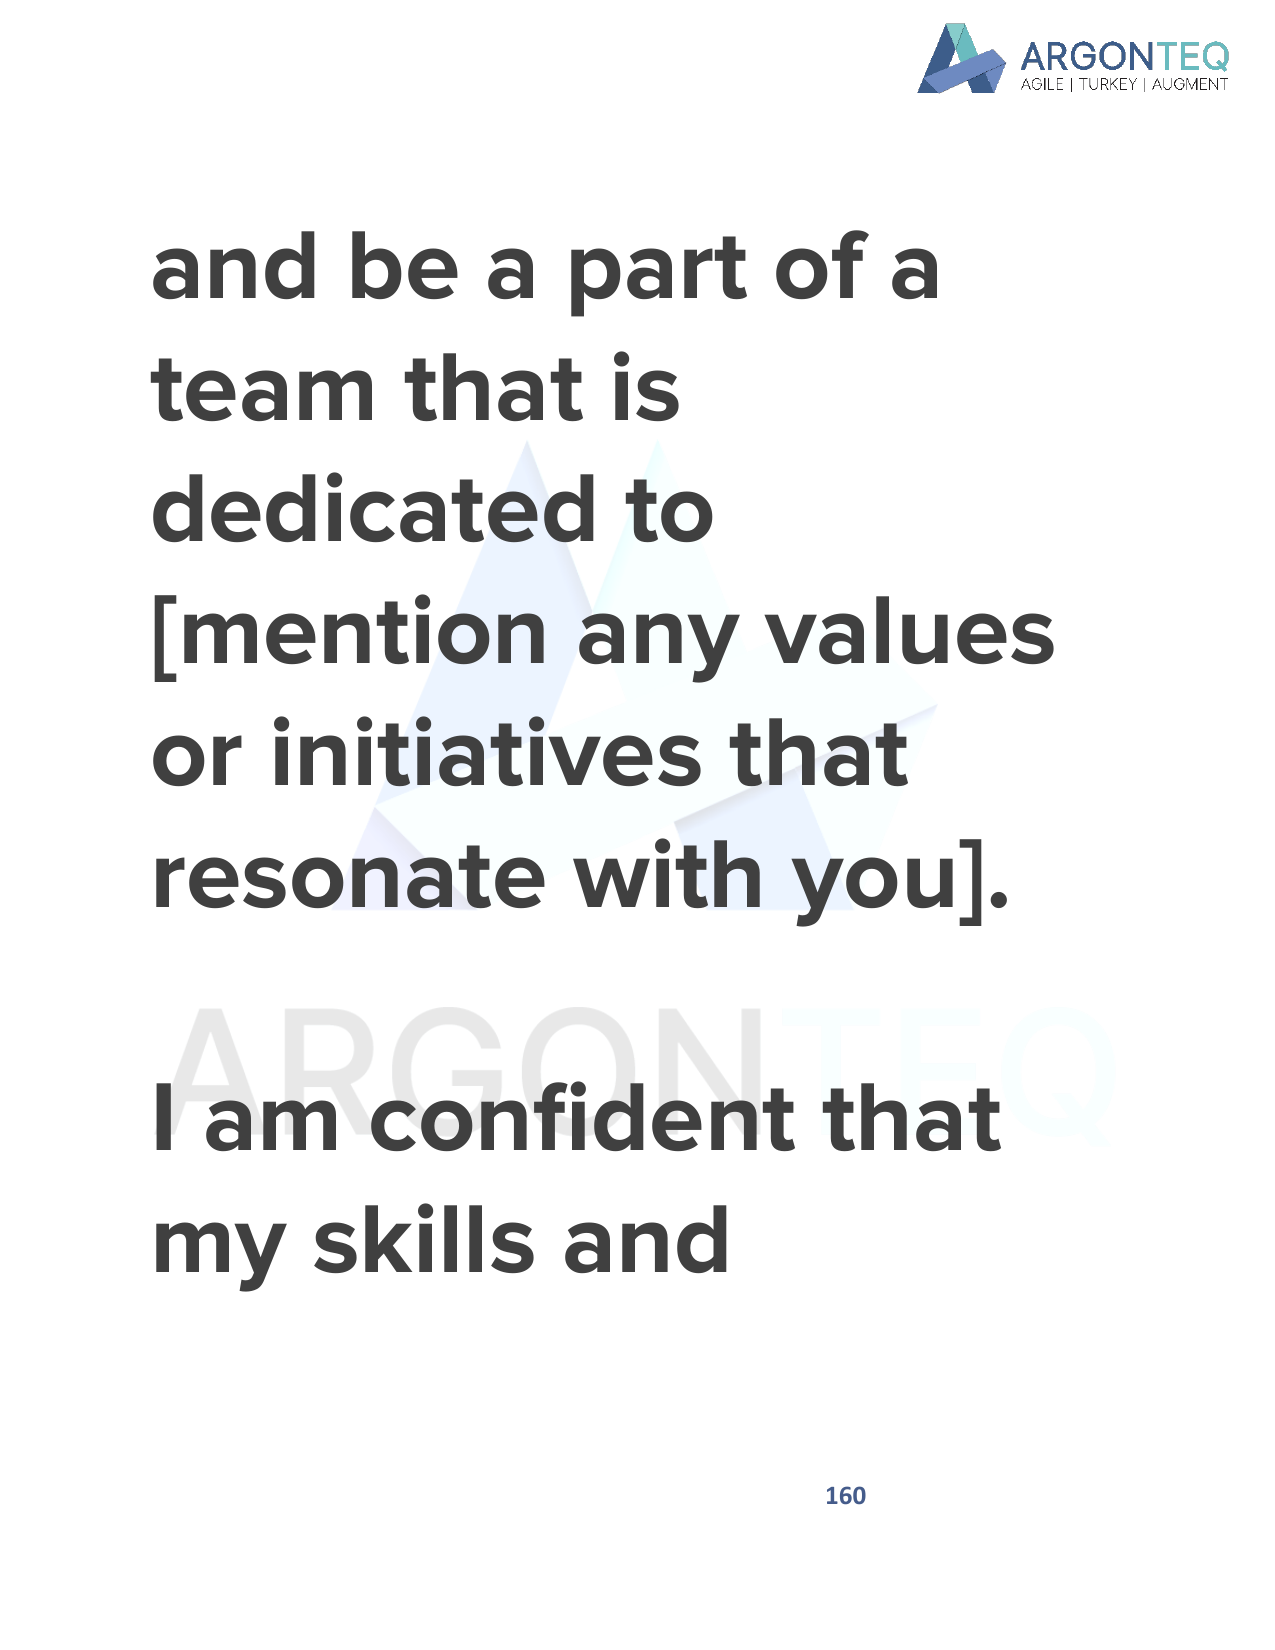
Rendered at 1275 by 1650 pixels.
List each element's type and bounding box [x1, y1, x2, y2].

title [150, 206, 1125, 1302]
picture [914, 11, 1241, 103]
